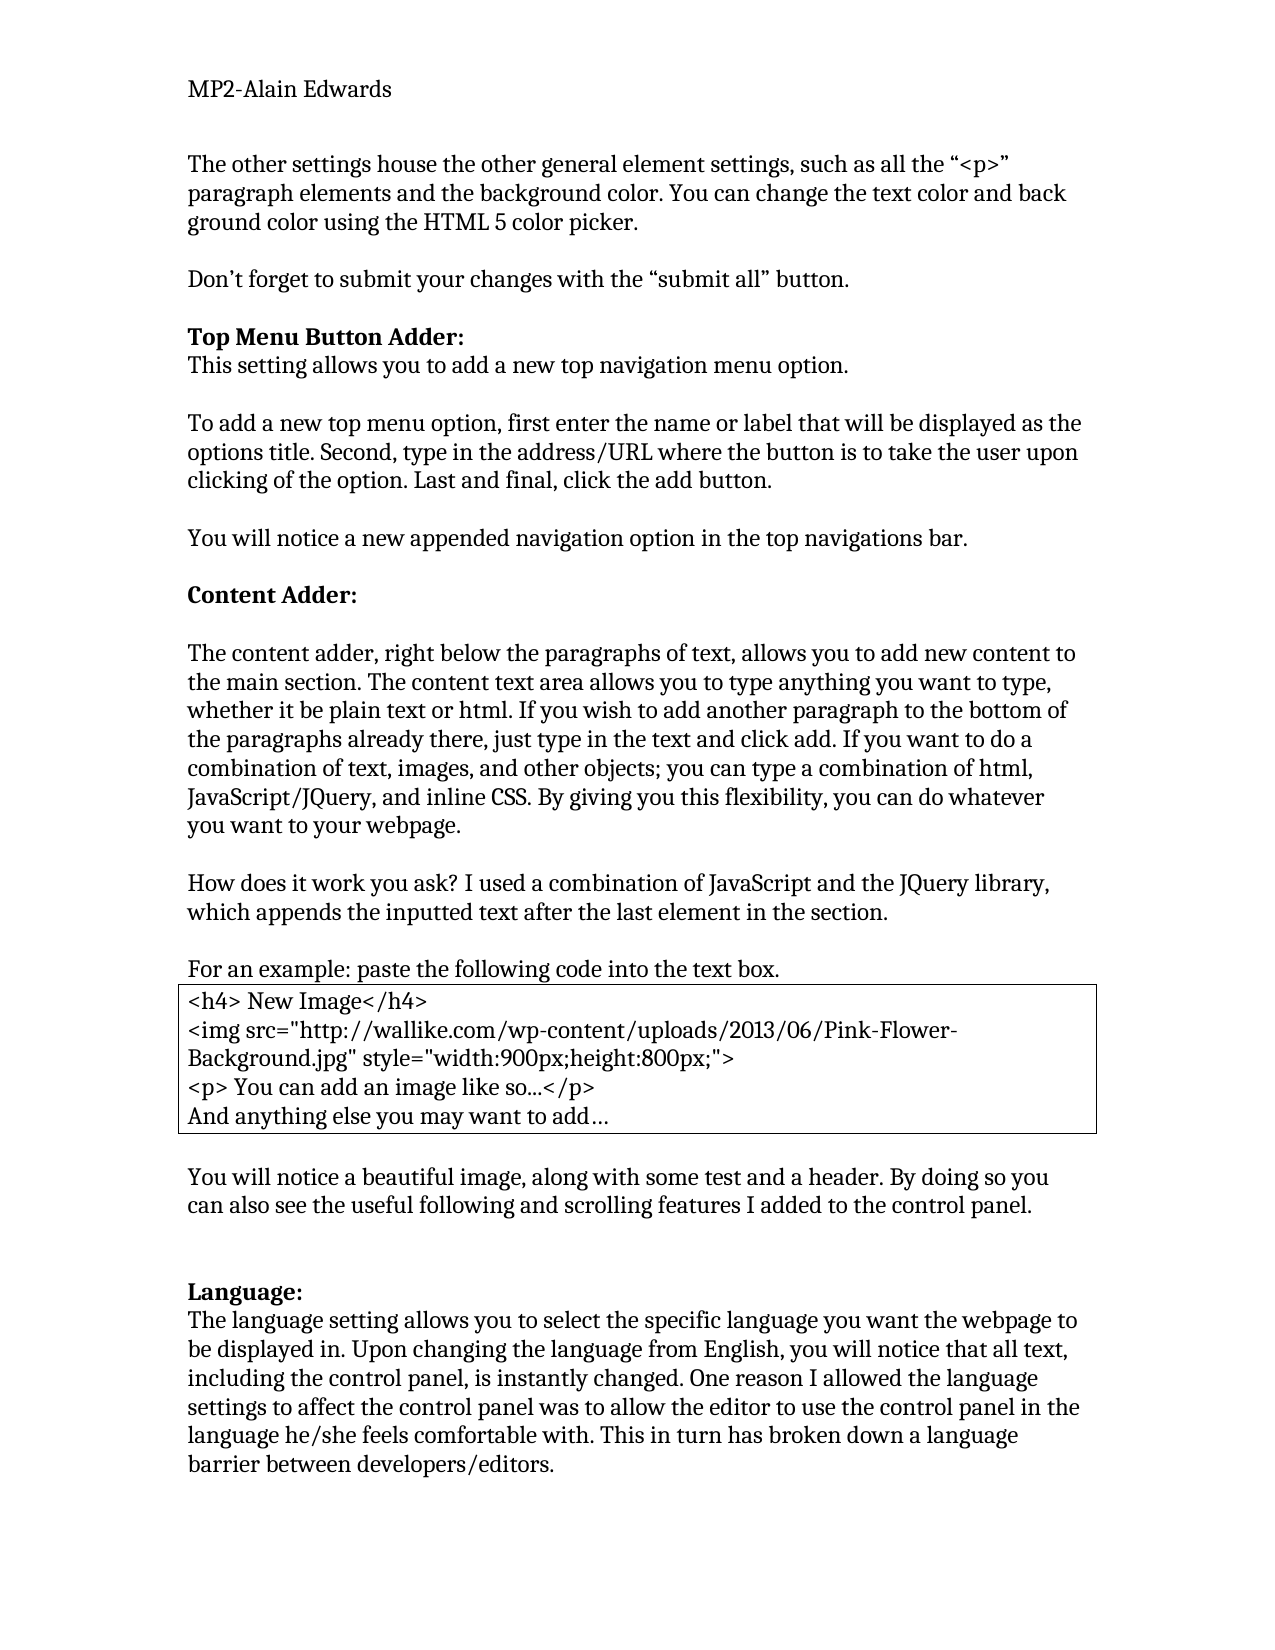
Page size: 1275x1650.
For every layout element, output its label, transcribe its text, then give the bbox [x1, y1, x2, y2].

text <img src="http://wallike.com/wp-content/uploads/2013/06/Pink-Flower-Background.jpg" style="width:900px;height:800px;"> [187, 1016, 1087, 1073]
text <h4> New Image</h4> [179, 985, 1096, 1016]
text This setting allows you to add a new top navigation menu option. [187, 351, 1087, 380]
text To add a new top menu option, first enter the name or label that will be displayed as the options title. Second, type in the address/URL where the button is to take the user upon clicking of the option. Last and final, click the add button. [187, 409, 1087, 495]
text The language setting allows you to select the specific language you want the webpage to be displayed in. Upon changing the language from English, you will notice that all text, including the control panel, is instantly changed. One reason I allowed the language settings to affect the control panel was to allow the editor to use the control panel in the language he/she feels comfortable with. This in turn has broken down a language barrier between developers/editors. [187, 1306, 1087, 1479]
text Top Menu Button Adder: [187, 322, 1087, 351]
text <p> You can add an image like so...</p> [187, 1073, 1087, 1099]
text For an example: paste the following code into the text box. [187, 955, 1087, 984]
text Language: [187, 1277, 1087, 1306]
text You will notice a beautiful image, along with some test and a header. By doing so you can also see the useful following and scrolling features I added to the control panel. [187, 1162, 1087, 1220]
text The content adder, right below the paragraphs of text, allows you to add new content to the main section. The content text area allows you to type anything you want to type, whether it be plain text or html. If you wish to add another paragraph to the bottom of the paragraphs already there, just type in the text and click add. If you want to do a combination of text, images, and other objects; you can type a combination of html, JavaScript/JQuery, and inline CSS. By giving you this flexibility, you can do whatever you want to your webpage. [187, 639, 1087, 840]
text How does it work you ask? I used a combination of JavaScript and the JQuery library, which appends the inputted text after the last element in the section. [187, 869, 1087, 926]
text And anything else you may want to add… [179, 1099, 1096, 1133]
text You will notice a new appended navigation option in the top navigations bar. [187, 524, 1087, 552]
text Content Adder: [187, 581, 1087, 610]
text Don’t forget to submit your changes with the “submit all” button. [187, 265, 1087, 294]
text The other settings house the other general element settings, such as all the “<p>” paragraph elements and the background color. You can change the text color and back ground color using the HTML 5 color picker. [187, 150, 1087, 236]
